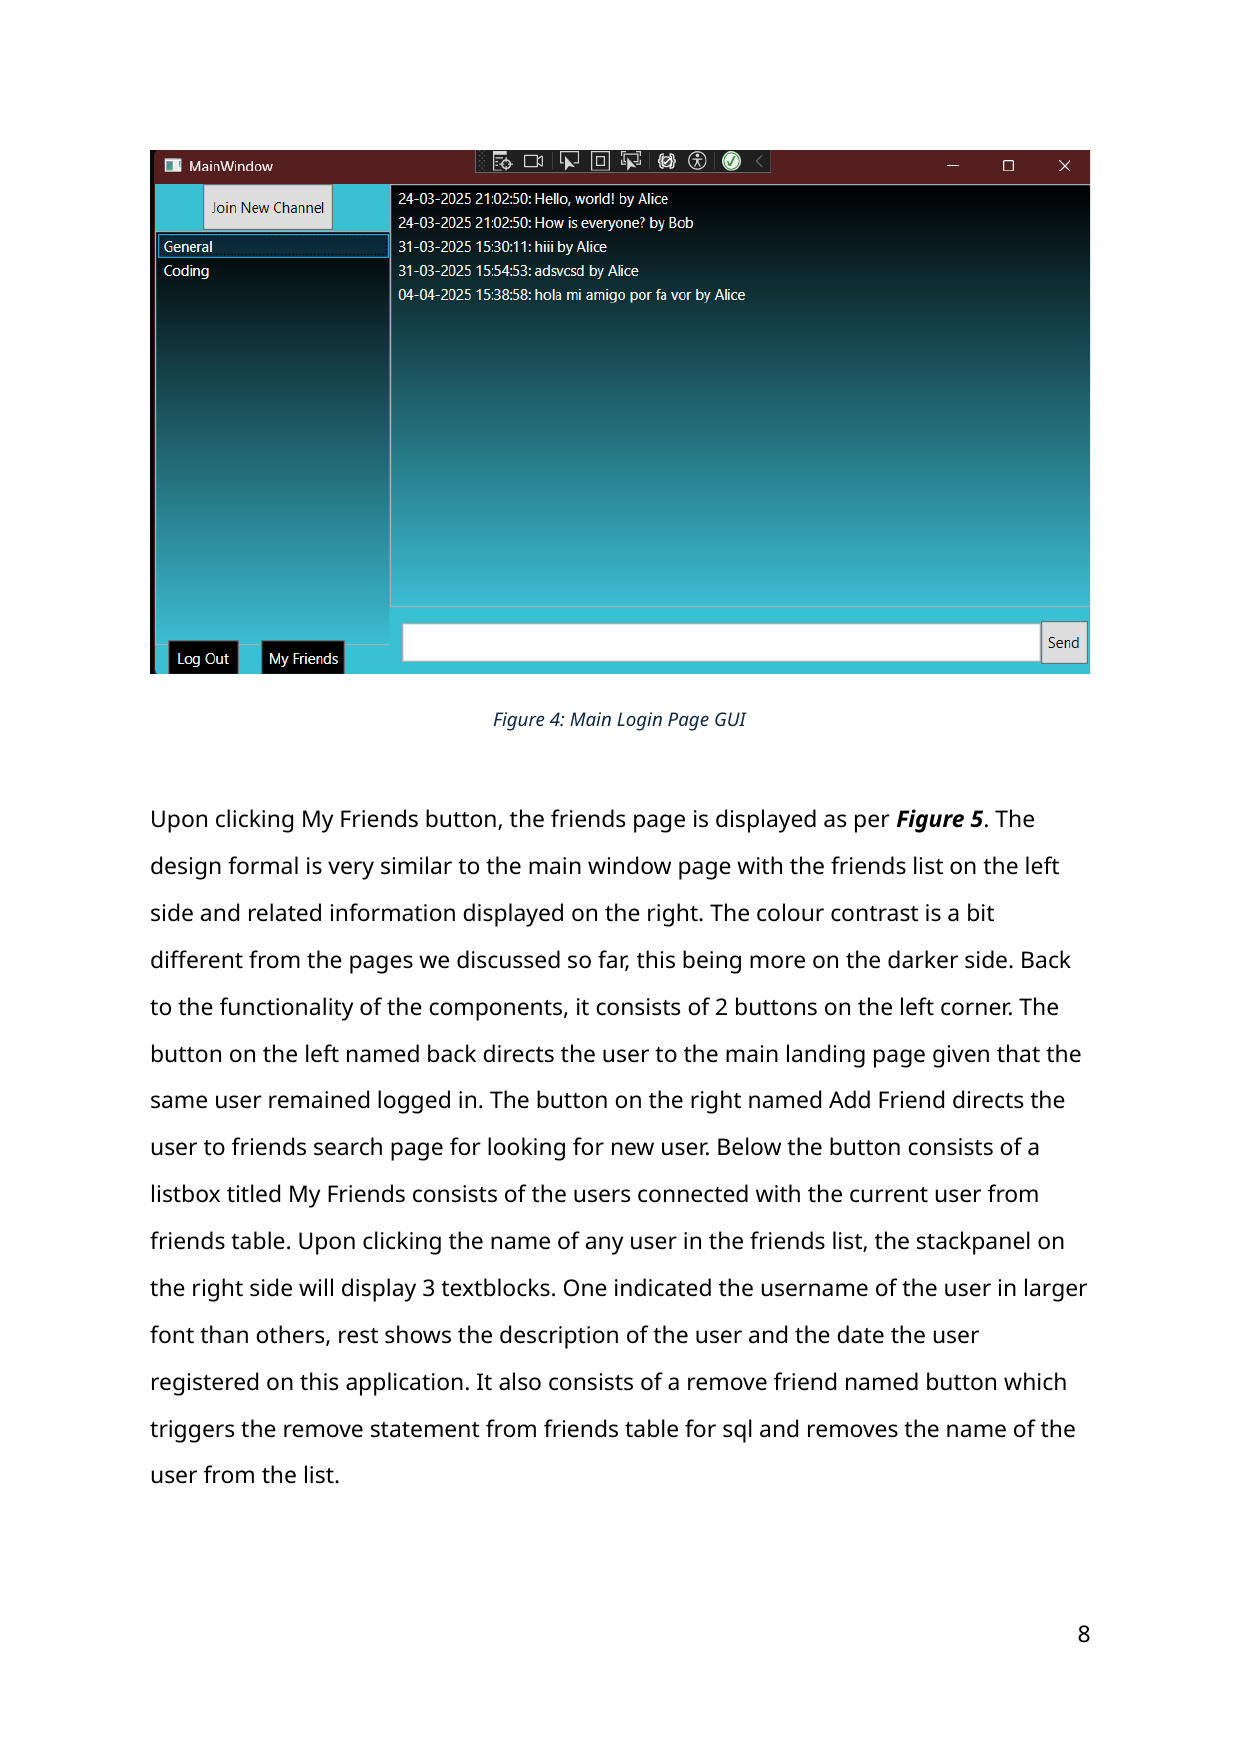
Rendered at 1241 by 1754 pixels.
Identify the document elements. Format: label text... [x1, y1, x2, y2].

text Upon clicking My Friends button, the friends page is displayed as per Figure 5. The design formal is very similar to the main window page with the friends list on the left side and related information displayed on the right. The colour contrast is a bit different from the pages we discussed so far, this being more on the darker side. Back to the functionality of the components, it consists of 2 buttons on the left corner. The button on the left named back directs the user to the main landing page given that the same user remained logged in. The button on the right named Add Friend directs the user to friends search page for looking for new user. Below the button consists of a listbox titled My Friends consists of the users connected with the current user from friends table. Upon clicking the name of any user in the friends list, the stackpanel on the right side will display 3 textblocks. One indicated the username of the user in larger font than others, rest shows the description of the user and the date the user registered on this application. It also consists of a remove friend named button which triggers the remove statement from friends table for sql and removes the name of the user from the list. [150, 803, 1090, 1491]
text Figure 4: Main Login Page GUI [150, 706, 1090, 732]
picture [150, 150, 1091, 674]
